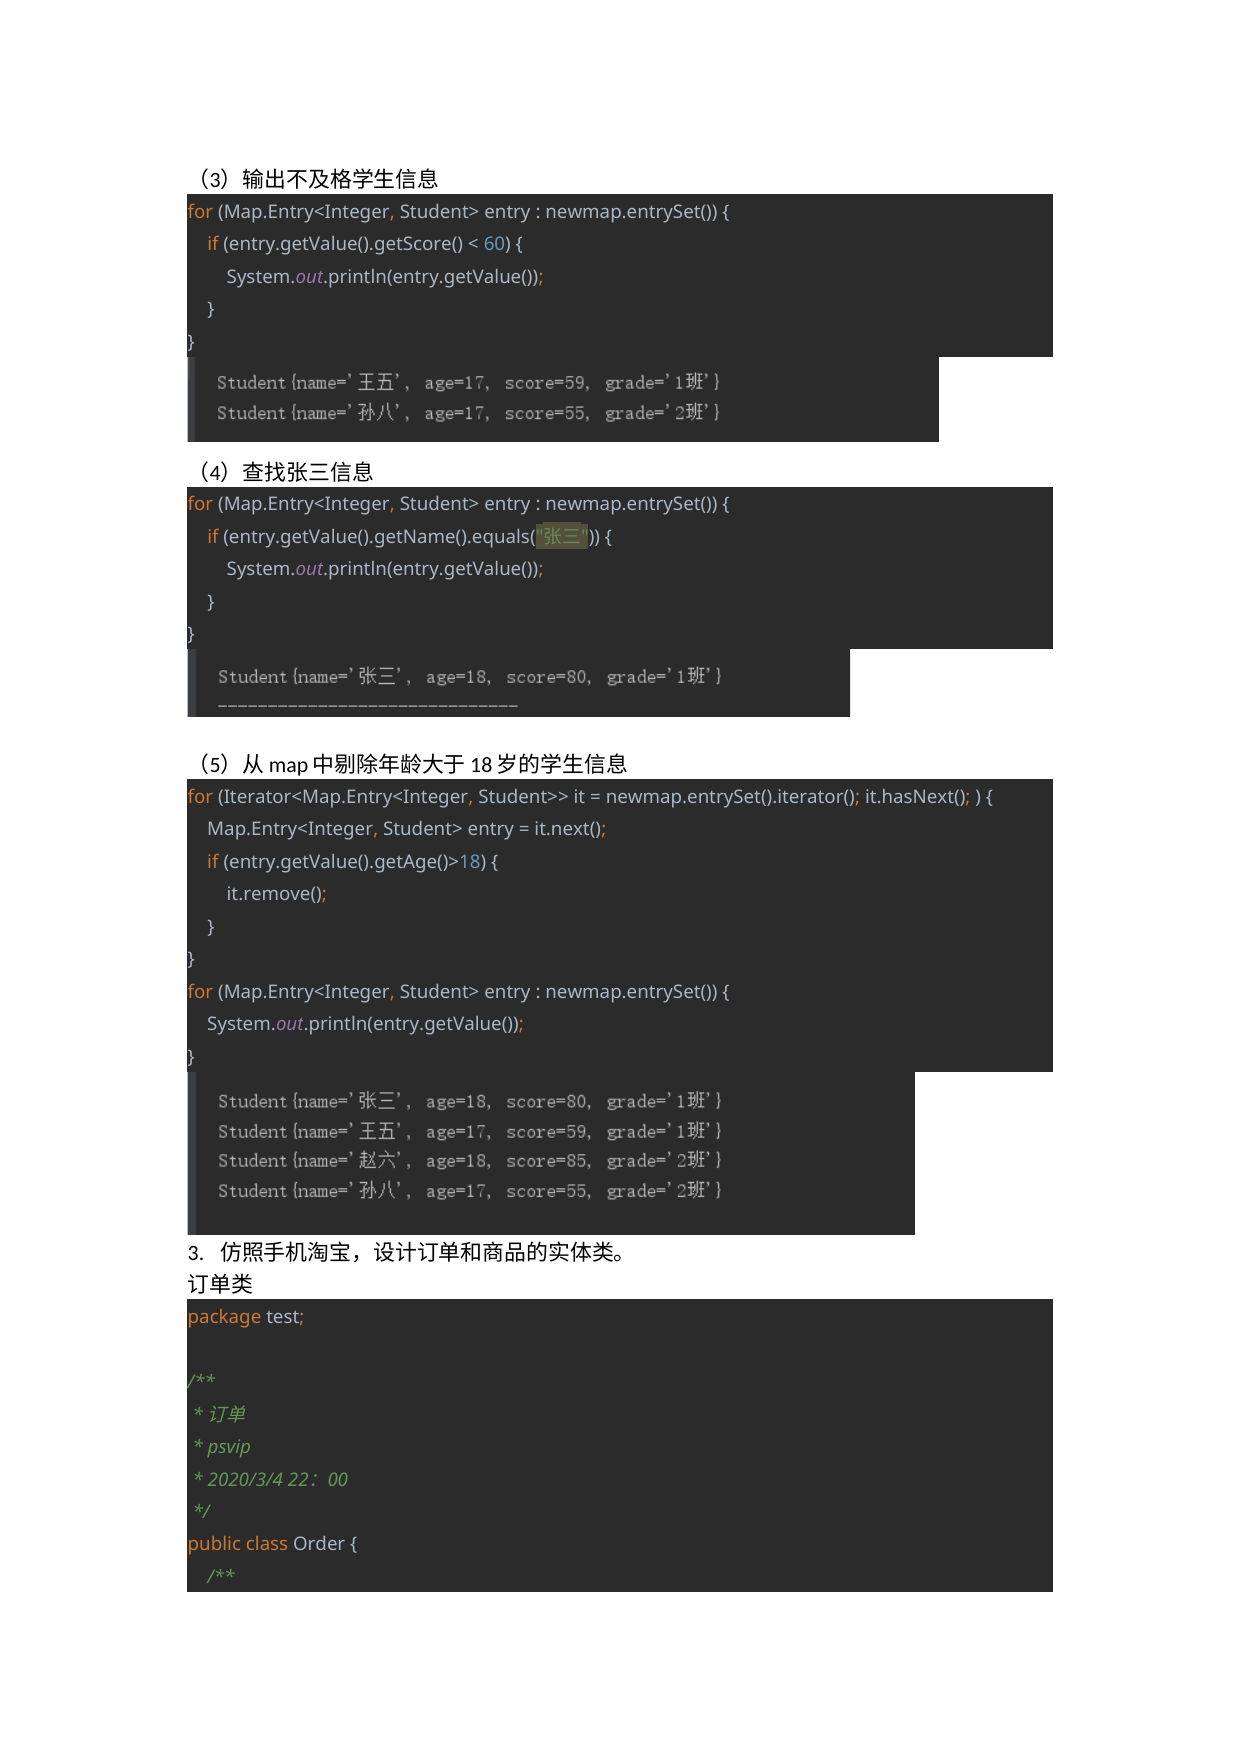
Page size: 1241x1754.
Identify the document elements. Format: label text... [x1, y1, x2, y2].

text for (Map.Entry<Integer, Student> entry : newmap.entrySet()) { if (entry.getValue().getScore() < 60) { System.out.println(entry.getValue()); } } [187, 194, 1053, 357]
picture [187, 1072, 915, 1235]
list （5）从map中剔除年龄大于18岁的学生信息 [187, 747, 1053, 779]
picture [187, 649, 851, 717]
text for (Map.Entry<Integer, Student> entry : newmap.entrySet()) { if (entry.getValue().getName().equals("张三")) { System.out.println(entry.getValue()); } } [187, 487, 1053, 649]
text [187, 1299, 1053, 1592]
text for (Iterator<Map.Entry<Integer, Student>> it = newmap.entrySet().iterator(); it.hasNext(); ) { Map.Entry<Integer, Student> entry = it.next(); if (entry.getValue().getAge()>18) { it.remove(); } } for (Map.Entry<Integer, Student> entry : newmap.entrySet()) { System.out.println(entry.getValue()); } [187, 779, 1053, 1072]
list 输出不及格学生信息 [187, 162, 1053, 194]
list 查找张三信息 [187, 454, 1053, 487]
list 订单类 [187, 1267, 1053, 1299]
list 仿照手机淘宝，设计订单和商品的实体类。 [187, 1234, 1053, 1267]
picture [187, 357, 939, 442]
